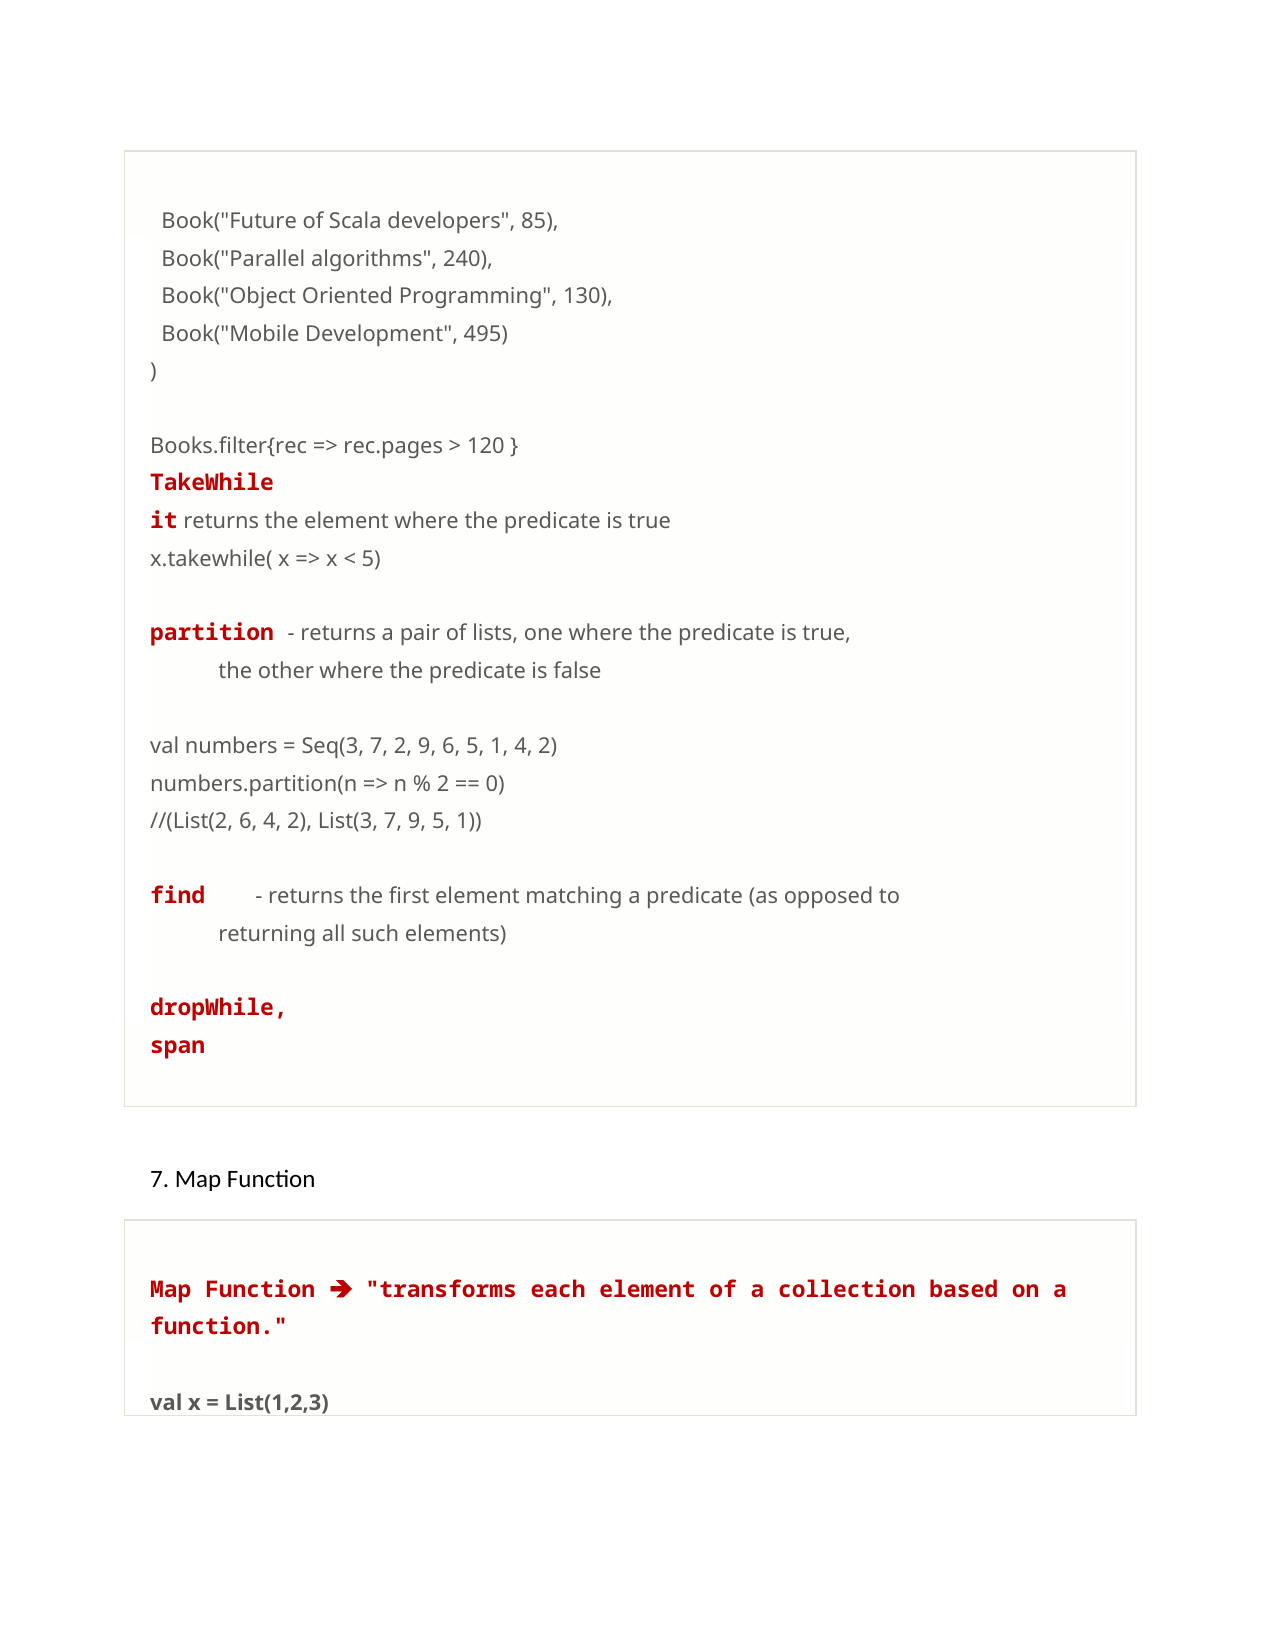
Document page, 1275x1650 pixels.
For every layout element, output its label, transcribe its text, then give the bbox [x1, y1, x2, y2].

text val numbers = Seq(3, 7, 2, 9, 6, 5, 1, 4, 2) [150, 722, 1125, 760]
text partition - returns a pair of lists, one where the predicate is true, [150, 610, 1125, 647]
text numbers.partition(n => n % 2 == 0) [150, 760, 1125, 797]
text ) [150, 347, 1125, 385]
text find - returns the first element matching a predicate (as opposed to [150, 872, 1125, 910]
text the other where the predicate is false [150, 647, 1125, 685]
text Book("Object Oriented Programming", 130), [150, 272, 1125, 310]
text x.takewhile( x => x < 5) [150, 535, 1125, 572]
text it returns the element where the predicate is true [150, 497, 1125, 535]
text Books.filter{rec => rec.pages > 120 } [150, 422, 1125, 460]
text span [125, 975, 1135, 1106]
text Book("Parallel algorithms", 240), [150, 235, 1125, 272]
text Book("Future of Scala developers", 85), [125, 152, 1135, 235]
text returning all such elements) [150, 910, 1125, 947]
text //(List(2, 6, 4, 2), List(3, 7, 9, 5, 1)) [150, 797, 1125, 835]
text TakeWhile [150, 460, 1125, 497]
text Book("Mobile Development", 495) [150, 310, 1125, 347]
text 7. Map Function [150, 1163, 1125, 1194]
text Map Function "transforms each element of a collection based on a function." [125, 1221, 1135, 1341]
text val x = List(1,2,3) [150, 1379, 1125, 1415]
